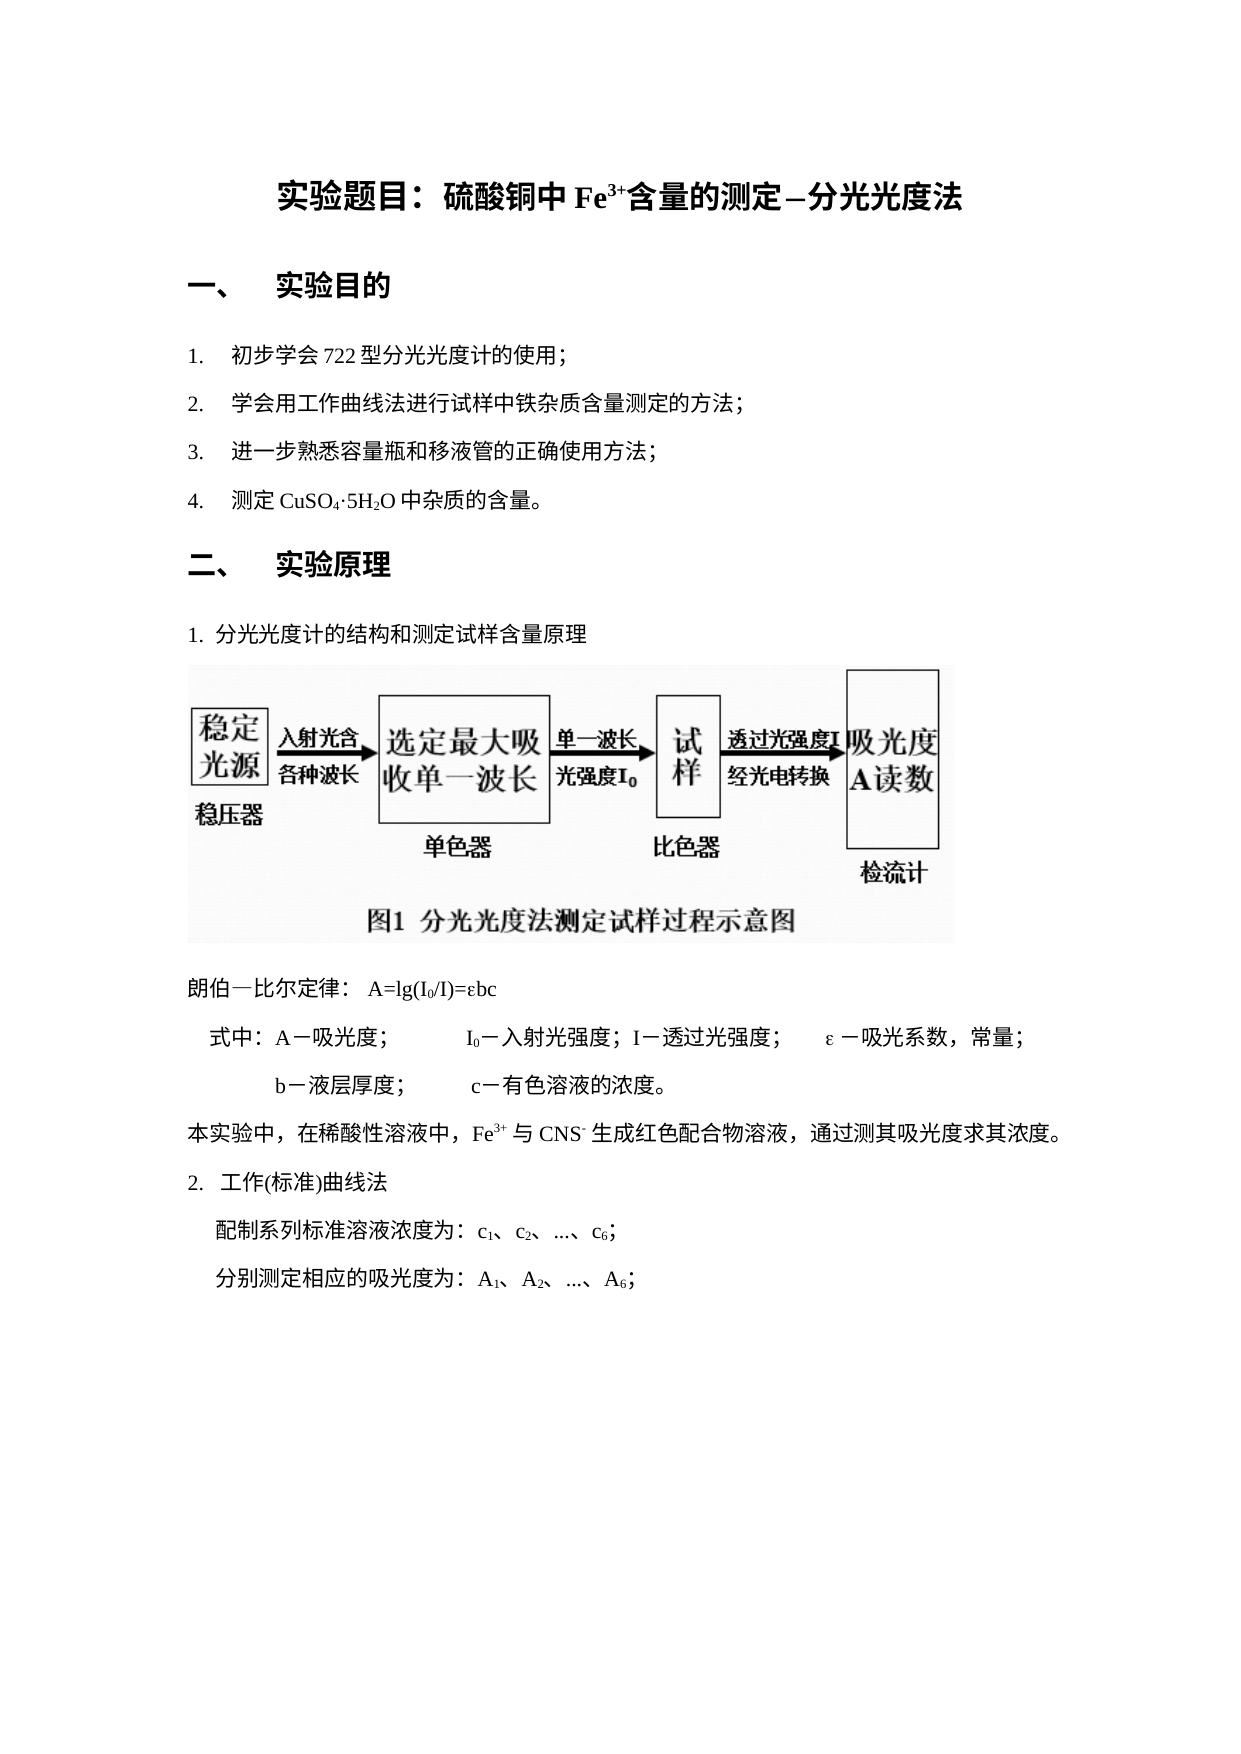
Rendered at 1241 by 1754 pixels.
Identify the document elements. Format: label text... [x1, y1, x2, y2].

text 实验题目：硫酸铜中Fe3+含量的测定分光光度法 [187, 162, 1053, 227]
list 测定CuSO4·5H2O中杂质的含量。 [187, 482, 1053, 515]
list 学会用工作曲线法进行试样中铁杂质含量测定的方法； [187, 386, 1053, 418]
text 1. 分光光度计的结构和测定试样含量原理 [187, 617, 1053, 649]
list 进一步熟悉容量瓶和移液管的正确使用方法； [187, 434, 1053, 466]
text 式中：A－吸光度； I0－入射光强度；I－透过光强度； －吸光系数，常量； [187, 1019, 1053, 1052]
text 配制系列标准溶液浓度为：c1、c2、...、c6； [187, 1212, 1053, 1245]
text 2. 工作(标准)曲线法 [187, 1164, 1053, 1197]
list 初步学会722型分光光度计的使用； [187, 337, 1053, 370]
text 朗伯—比尔定律： A=lg(I0/I)=bc [187, 971, 1053, 1003]
text 本实验中，在稀酸性溶液中，Fe3+ 与CNS- 生成红色配合物溶液，通过测其吸光度求其浓度。 [187, 1116, 1053, 1148]
picture [187, 665, 955, 943]
list 实验目的 [187, 251, 1053, 316]
text b－液层厚度； c－有色溶液的浓度。 [187, 1067, 1053, 1100]
text 分别测定相应的吸光度为：A1、A2、...、A6； [187, 1261, 1053, 1293]
list 实验原理 [187, 531, 1053, 596]
